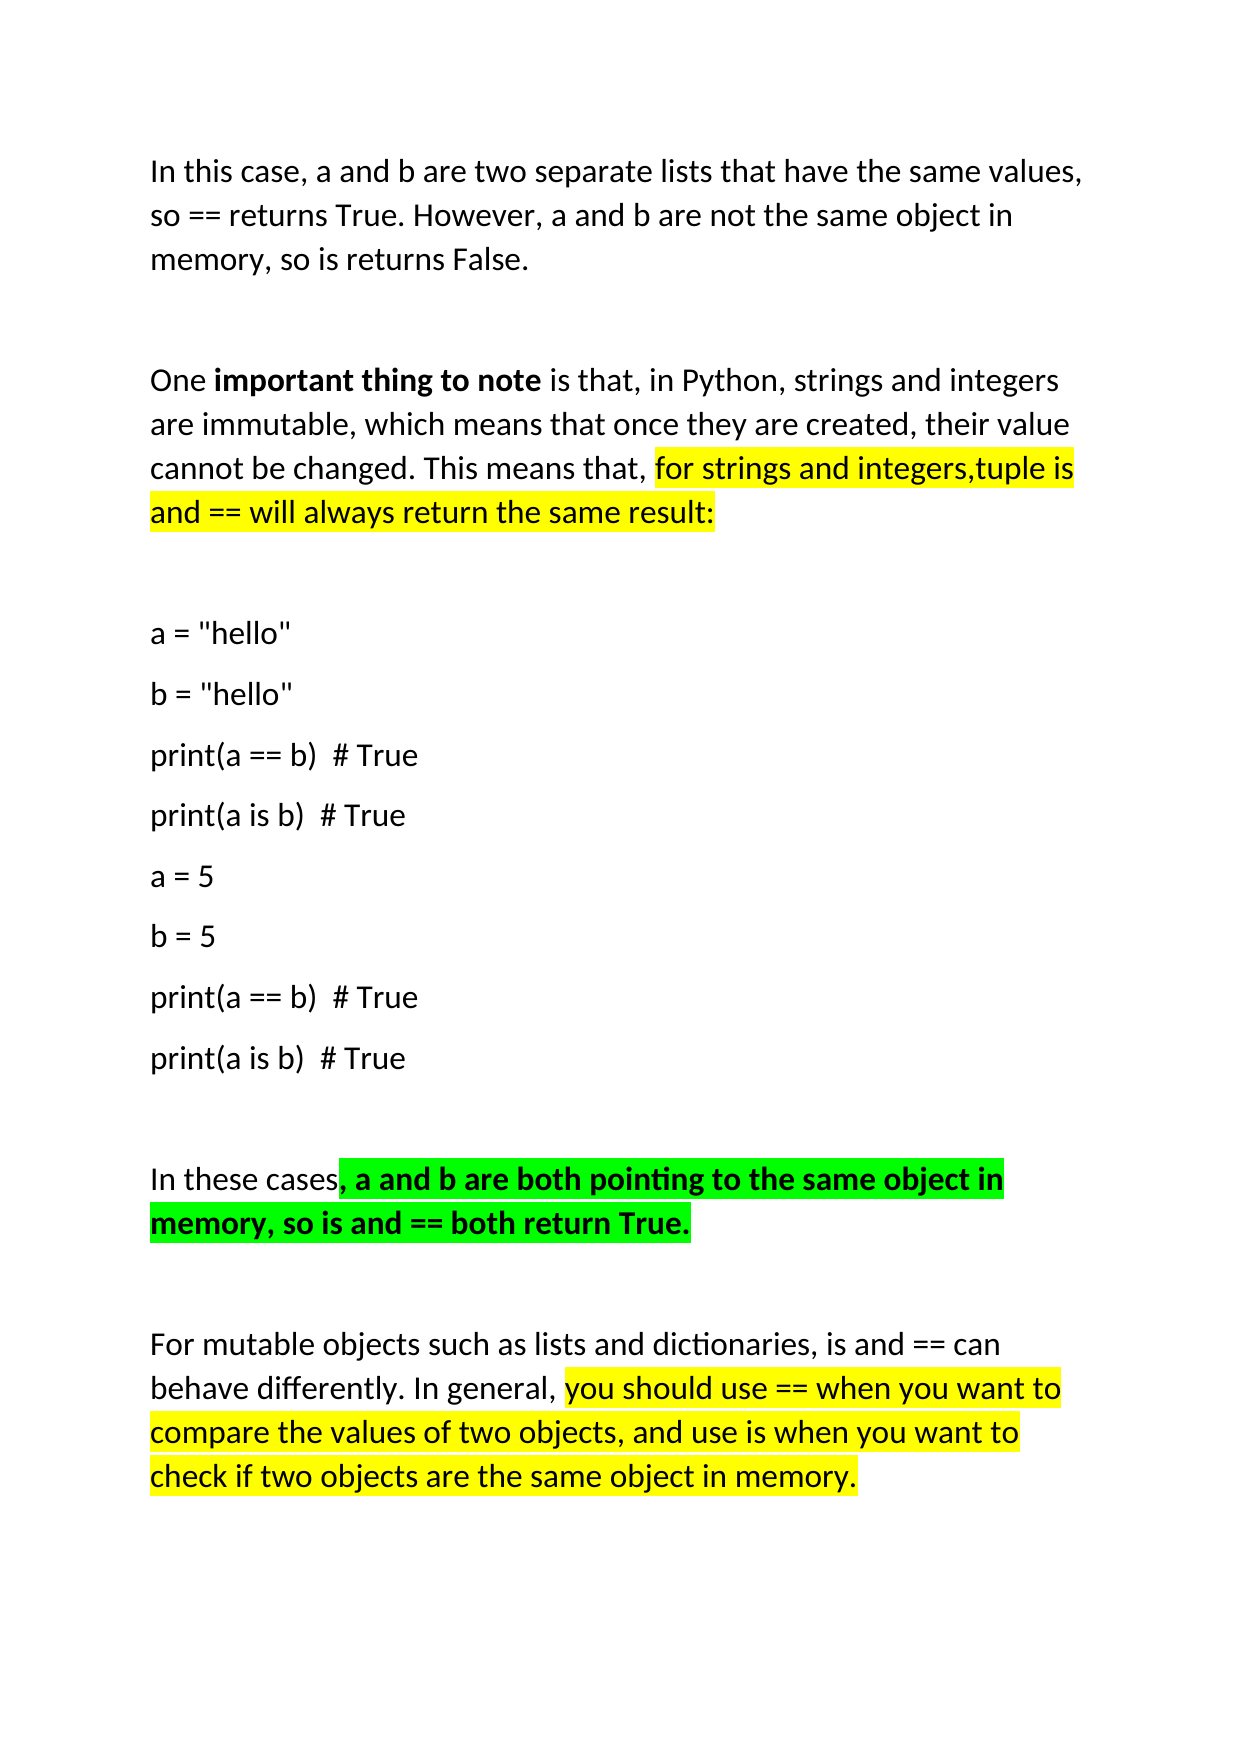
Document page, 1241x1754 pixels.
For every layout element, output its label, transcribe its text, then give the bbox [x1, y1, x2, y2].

text b = 5 [150, 915, 1090, 956]
text print(a is b) # True [150, 1037, 1090, 1077]
text a = "hello" [150, 612, 1090, 653]
text One important thing to note is that, in Python, strings and integers are immutable, which means that once they are created, their value cannot be changed. This means that, for strings and integers,tuple is and == will always return the same result: [150, 359, 1090, 532]
text For mutable objects such as lists and dictionaries, is and == can behave differently. In general, you should use == when you want to compare the values of two objects, and use is when you want to check if two objects are the same object in memory. [150, 1323, 1090, 1496]
text print(a is b) # True [150, 794, 1090, 835]
text In these cases, a and b are both pointing to the same object in memory, so is and == both return True. [150, 1158, 1090, 1243]
text print(a == b) # True [150, 733, 1090, 774]
text b = "hello" [150, 673, 1090, 714]
text a = 5 [150, 855, 1090, 896]
text In this case, a and b are two separate lists that have the same values, so == returns True. However, a and b are not the same object in memory, so is returns False. [150, 150, 1090, 279]
text print(a == b) # True [150, 976, 1090, 1017]
